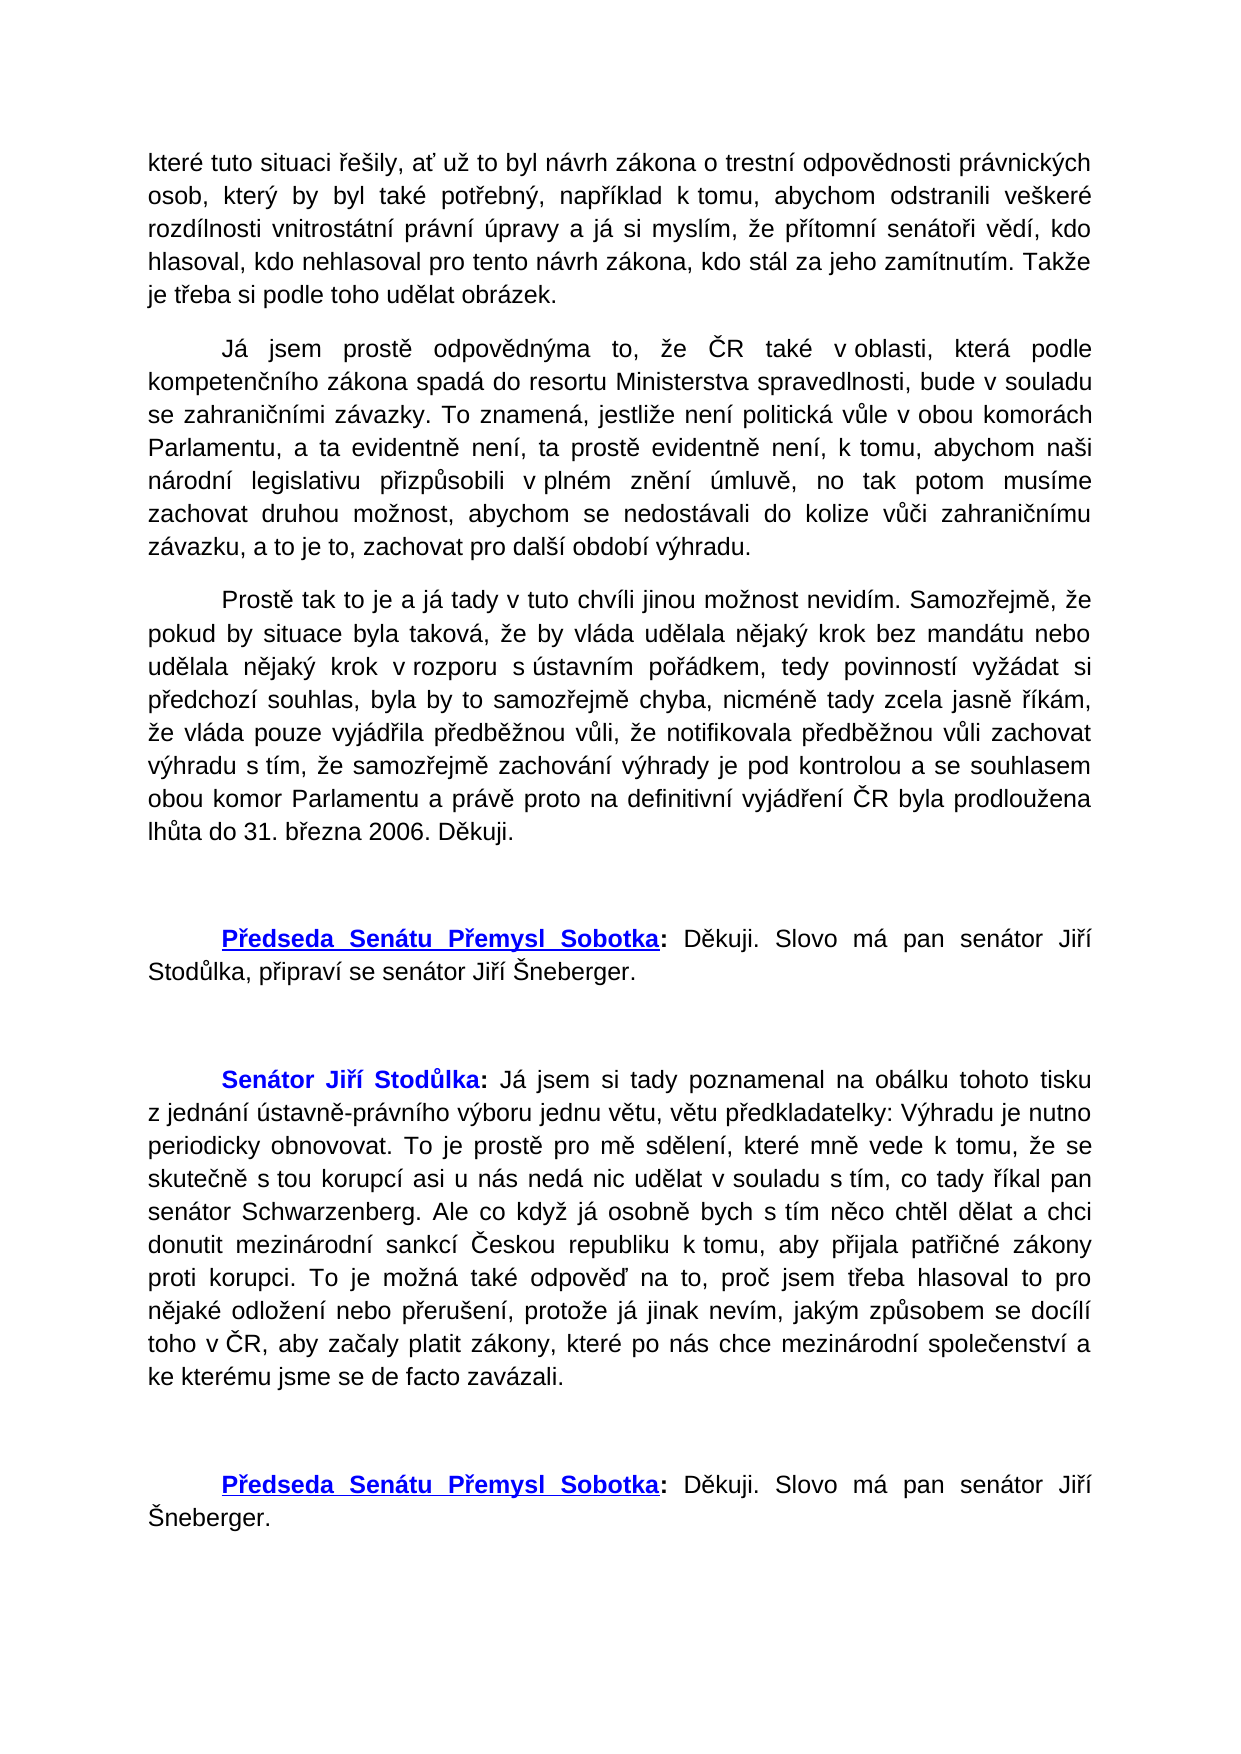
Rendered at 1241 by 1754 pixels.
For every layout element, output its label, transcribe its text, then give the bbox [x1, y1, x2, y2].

text Prostě tak to je a já tady v tuto chvíli jinou možnost nevidím. Samozřejmě, že pokud by situace byla taková, že by vláda udělala nějaký krok bez mandátu nebo udělala nějaký krok v rozporu s ústavním pořádkem, tedy povinností vyžádat si předchozí souhlas, byla by to samozřejmě chyba, nicméně tady zcela jasně říkám, že vláda pouze vyjádřila předběžnou vůli, že notifikovala předběžnou vůli zachovat výhradu s tím, že samozřejmě zachování výhrady je pod kontrolou a se souhlasem obou komor Parlamentu a právě proto na definitivní vyjádření ČR byla prodloužena lhůta do 31. března 2006. Děkuji. [148, 586, 1093, 845]
text Senátor Jiří Stodůlka: Já jsem si tady poznamenal na obálku tohoto tisku z jednání ústavně-právního výboru jednu větu, větu předkladatelky: Výhradu je nutno periodicky obnovovat. To je prostě pro mě sdělení, které mně vede k tomu, že se skutečně s tou korupcí asi u nás nedá nic udělat v souladu s tím, co tady říkal pan senátor Schwarzenberg. Ale co když já osobně bych s tím něco chtěl dělat a chci donutit mezinárodní sankcí Českou republiku k tomu, aby přijala patřičné zákony proti korupci. To je možná také odpověď na to, proč jsem třeba hlasoval to pro nějaké odložení nebo přerušení, protože já jinak nevím, jakým způsobem se docílí toho v ČR, aby začaly platit zákony, které po nás chce mezinárodní společenství a ke kterému jsme se de facto zavázali. [148, 1065, 1093, 1391]
text Já jsem prostě odpovědnýma to, že ČR také v oblasti, která podle kompetenčního zákona spadá do resortu Ministerstva spravedlnosti, bude v souladu se zahraničními závazky. To znamená, jestliže není politická vůle v obou komorách Parlamentu, a ta evidentně není, ta prostě evidentně není, k tomu, abychom naši národní legislativu přizpůsobili v plném znění úmluvě, no tak potom musíme zachovat druhou možnost, abychom se nedostávali do kolize vůči zahraničnímu závazku, a to je to, zachovat pro další období výhradu. [148, 333, 1093, 560]
text Předseda Senátu Přemysl Sobotka: Děkuji. Slovo má pan senátor Jiří Šneberger. [148, 1470, 1093, 1532]
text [148, 148, 1093, 308]
text Předseda Senátu Přemysl Sobotka: Děkuji. Slovo má pan senátor Jiří Stodůlka, připraví se senátor Jiří Šneberger. [148, 924, 1093, 986]
